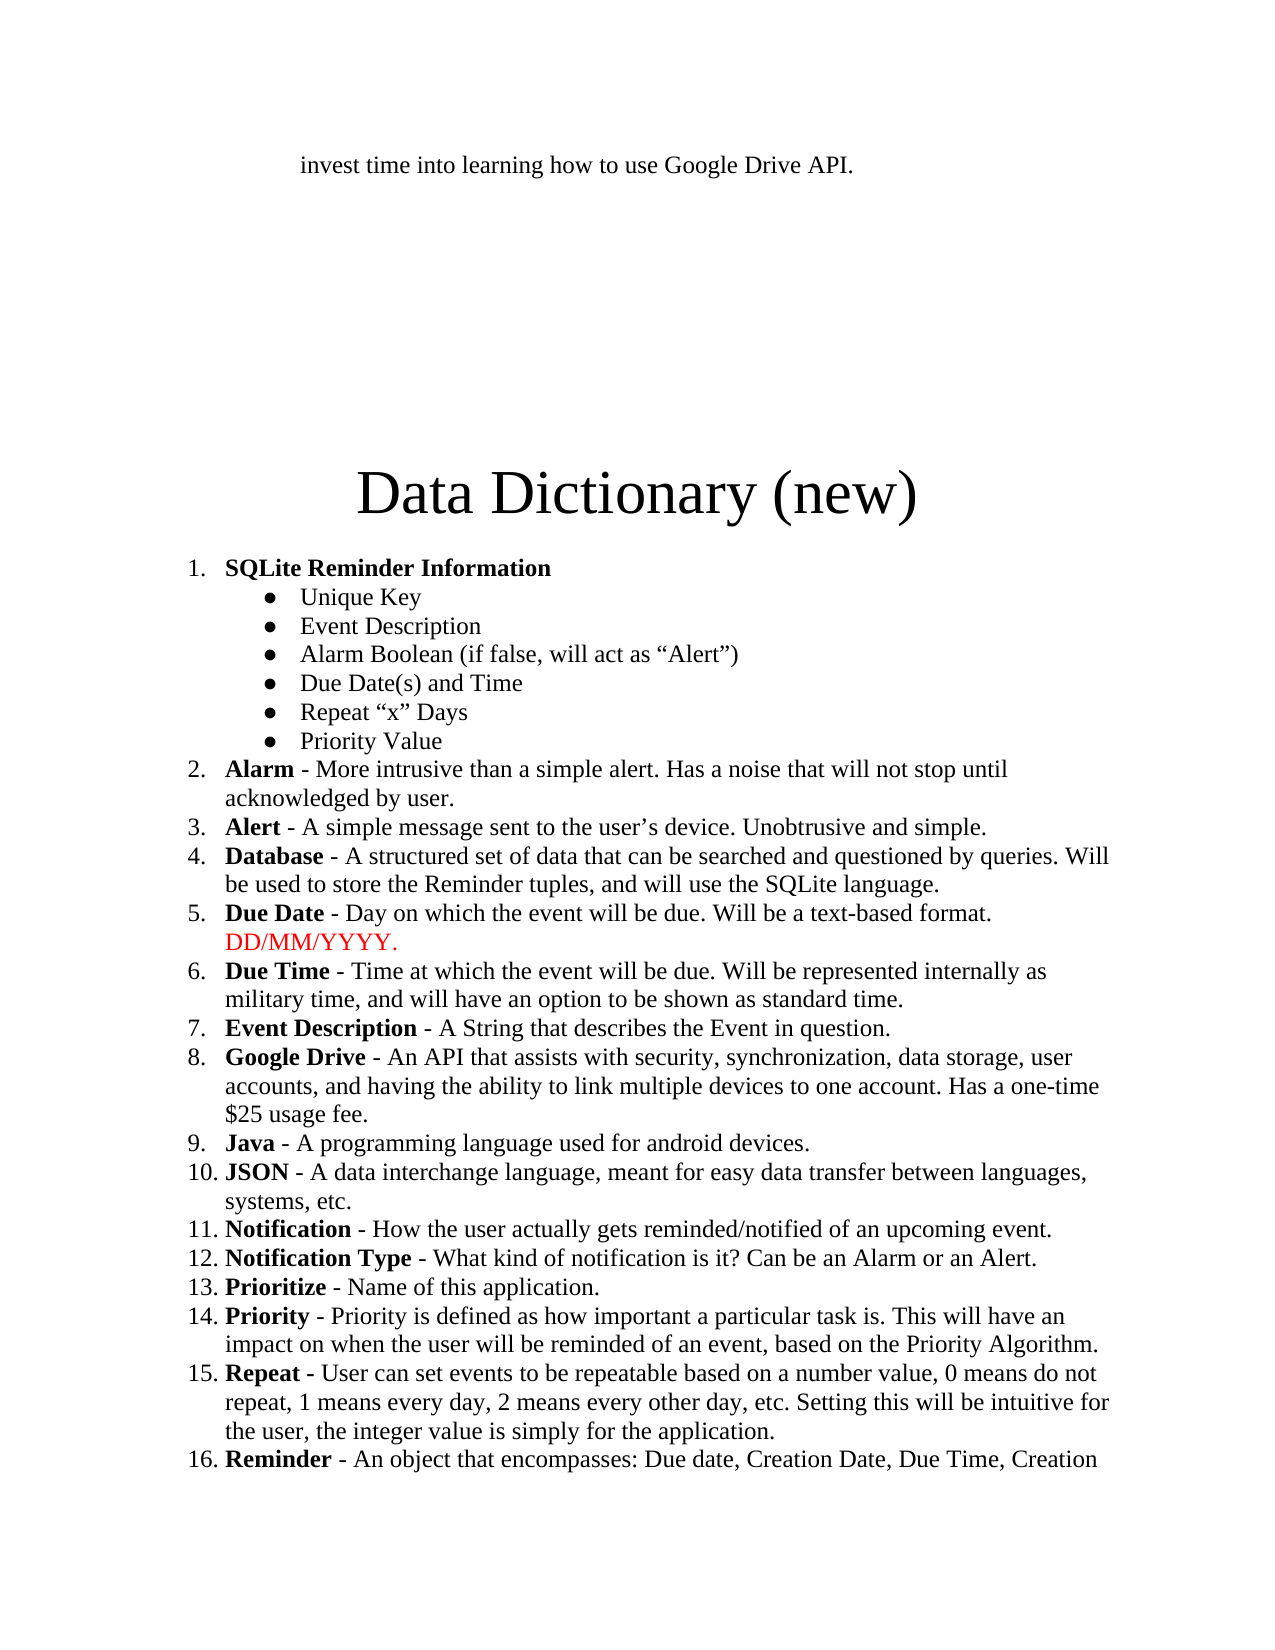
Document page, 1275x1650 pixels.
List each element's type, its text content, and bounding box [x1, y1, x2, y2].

list Due Date - Day on which the event will be due. Will be a text-based format. DD/MM/YYYY. [187, 898, 1125, 956]
text Data Dictionary (new) [150, 455, 1125, 527]
list Repeat - User can set events to be repeatable based on a number value, 0 means do not repeat, 1 means every day, 2 means every other day, etc. Setting this will be intuitive for the user, the integer value is simply for the application. [187, 1358, 1125, 1444]
list Alert - A simple message sent to the user’s device. Unobtrusive and simple. [187, 812, 1125, 841]
list Notification Type - What kind of notification is it? Can be an Alarm or an Alert. [187, 1243, 1125, 1272]
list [262, 150, 1125, 179]
list Notification - How the user actually gets reminded/notified of an upcoming event. [187, 1214, 1125, 1243]
list Alarm Boolean (if false, will act as “Alert”) [262, 639, 1125, 668]
list Priority Value [262, 726, 1125, 754]
list Google Drive - An API that assists with security, synchronization, data storage, user accounts, and having the ability to link multiple devices to one account. Has a one-time $25 usage fee. [187, 1042, 1125, 1128]
list SQLite Reminder Information [187, 553, 1125, 582]
list Unique Key [262, 582, 1125, 611]
list JSON - A data interchange language, meant for easy data transfer between languages, systems, etc. [187, 1157, 1125, 1214]
list Prioritize - Name of this application. [187, 1272, 1125, 1301]
list Event Description - A String that describes the Event in question. [187, 1013, 1125, 1042]
list Alarm - More intrusive than a simple alert. Has a noise that will not stop until acknowledged by user. [187, 754, 1125, 812]
list Due Date(s) and Time [262, 668, 1125, 697]
list Java - A programming language used for android devices. [187, 1128, 1125, 1157]
list Repeat “x” Days [262, 697, 1125, 726]
list Due Time - Time at which the event will be due. Will be represented internally as military time, and will have an option to be shown as standard time. [187, 956, 1125, 1013]
list Database - A structured set of data that can be searched and questioned by queries. Will be used to store the Reminder tuples, and will use the SQLite language. [187, 841, 1125, 898]
list Event Description [262, 611, 1125, 639]
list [187, 1444, 1125, 1473]
list Priority - Priority is defined as how important a particular task is. This will have an impact on when the user will be reminded of an event, based on the Priority Algorithm. [187, 1301, 1125, 1358]
